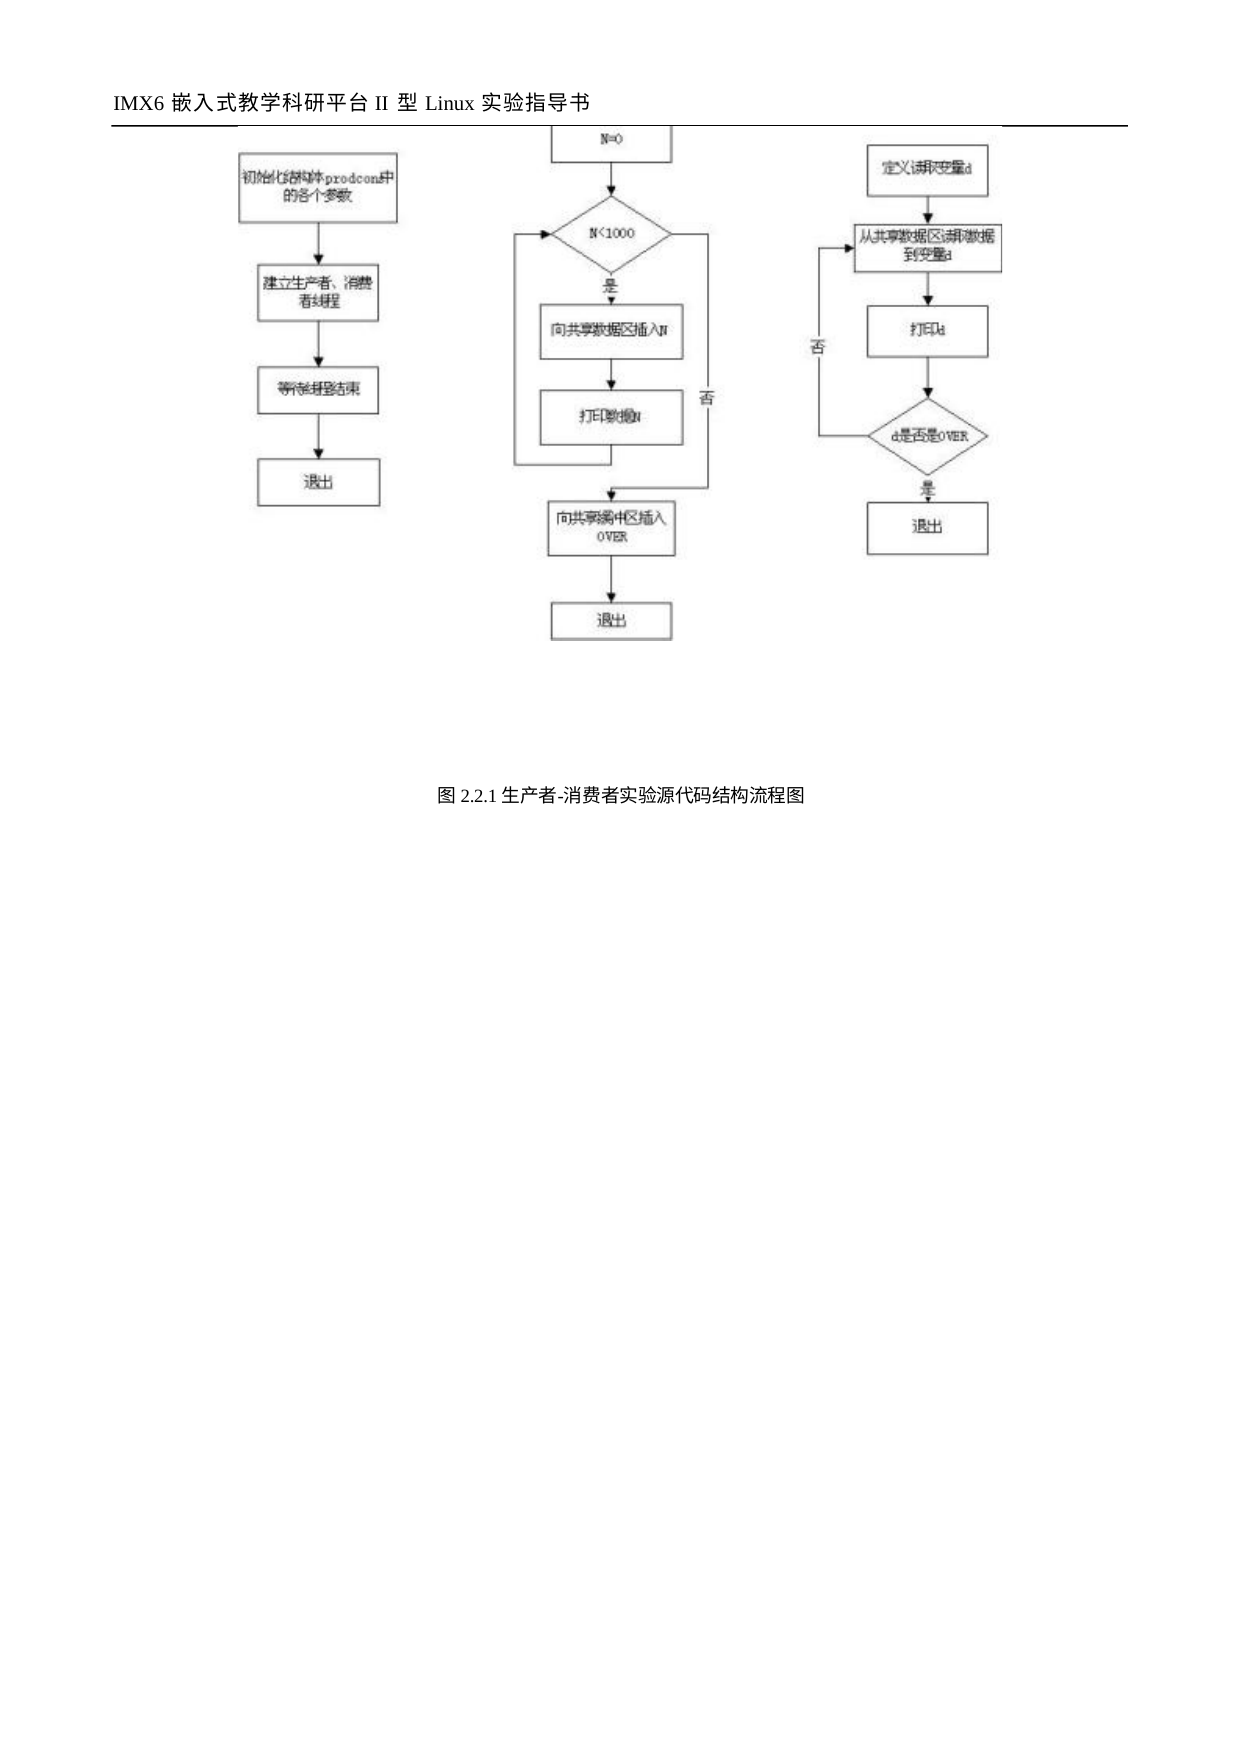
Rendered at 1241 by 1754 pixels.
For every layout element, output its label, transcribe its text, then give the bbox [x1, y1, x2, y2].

text 图 2.2.1 生产者-消费者实验源代码结构流程图 [437, 784, 1137, 807]
picture [237, 126, 1003, 641]
